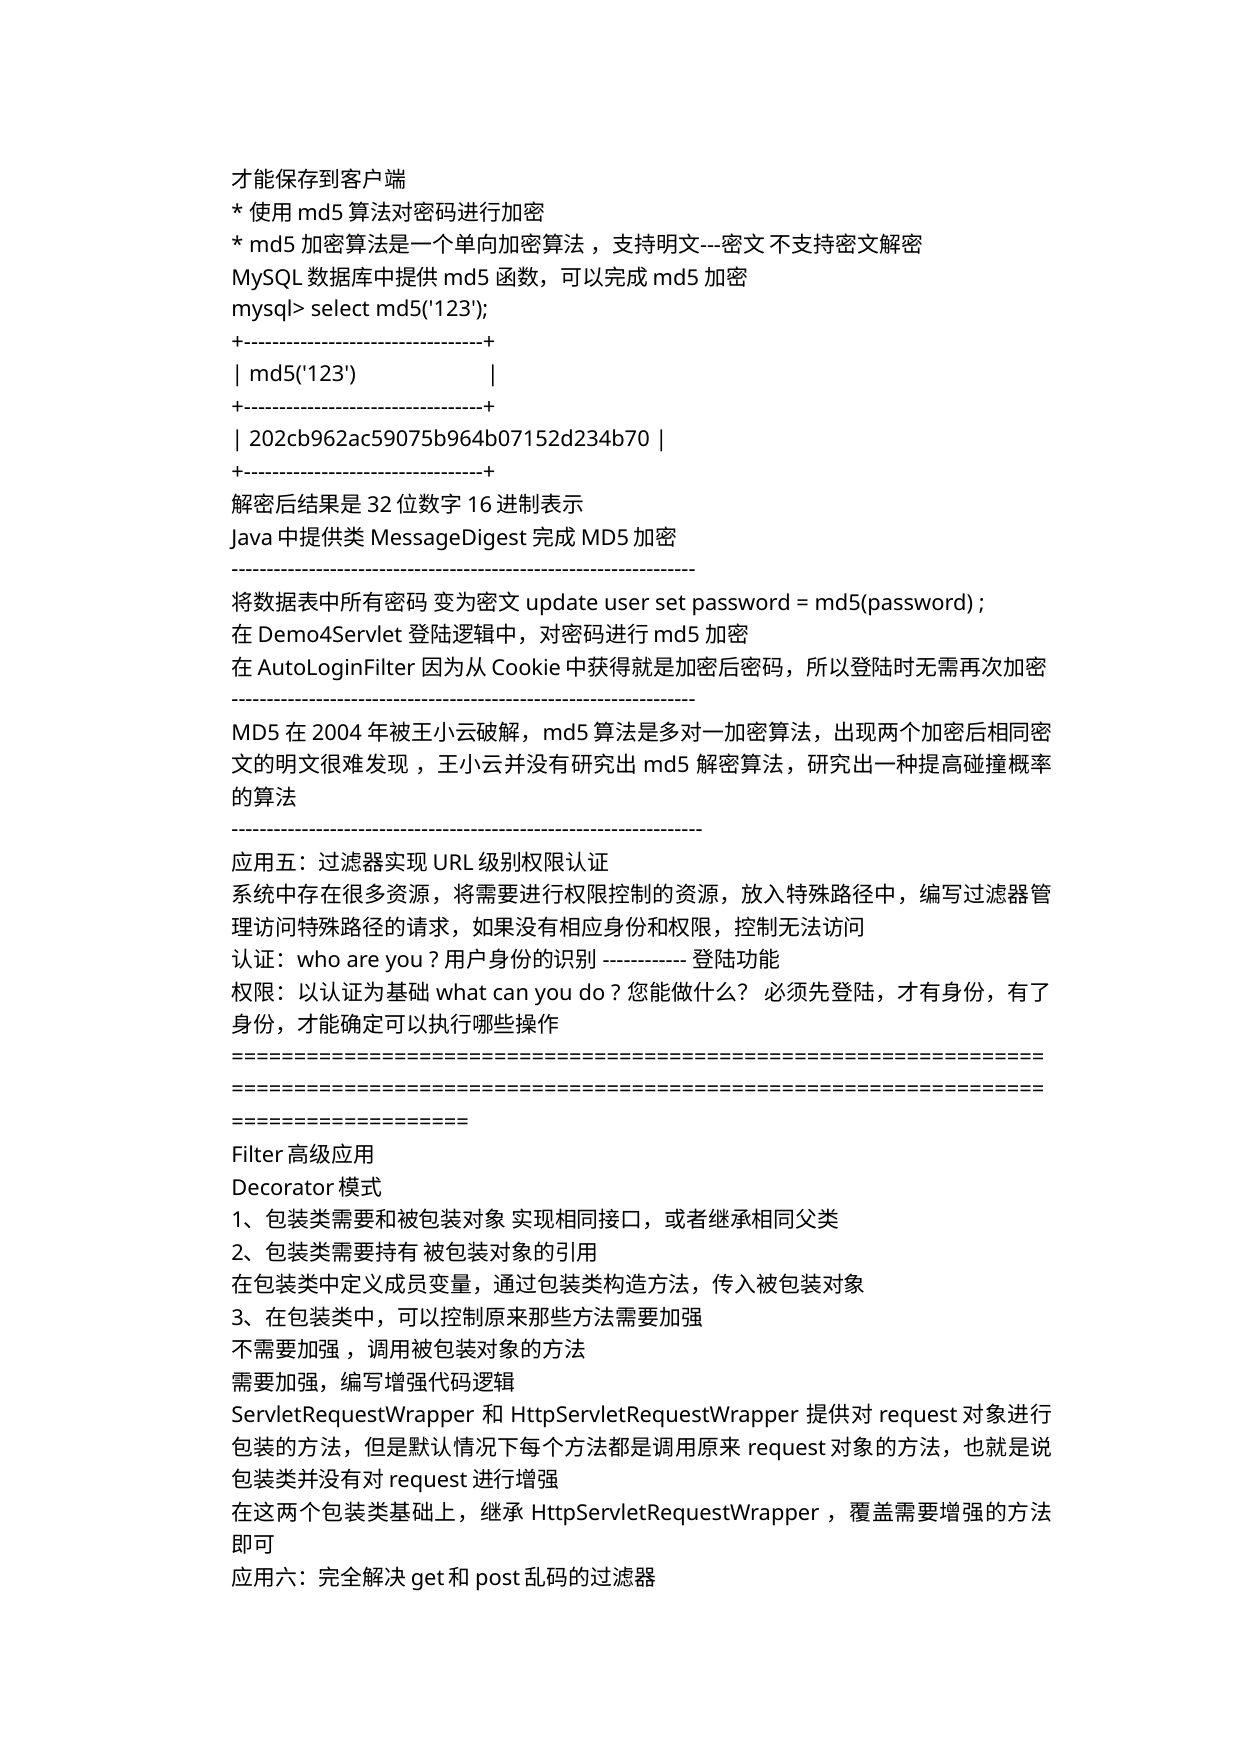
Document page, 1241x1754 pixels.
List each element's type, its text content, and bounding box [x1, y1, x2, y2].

text | 202cb962ac59075b964b07152d234b70 | [231, 422, 1053, 454]
text +----------------------------------+ [231, 454, 1053, 487]
text 系统中存在很多资源，将需要进行权限控制的资源，放入特殊路径中，编写过滤器管理访问特殊路径的请求，如果没有相应身份和权限，控制无法访问 [231, 877, 1053, 942]
text 不需要加强 ，调用被包装对象的方法 [231, 1332, 1053, 1364]
text +----------------------------------+ [231, 324, 1053, 357]
text 认证：who are you ? 用户身份的识别 ------------ 登陆功能 [231, 942, 1053, 974]
text ===================================================================================================================================================== [231, 1039, 1053, 1137]
text 在这两个包装类基础上，继承HttpServletRequestWrapper ，覆盖需要增强的方法即可 [231, 1494, 1053, 1559]
text ------------------------------------------------------------------ [231, 552, 1053, 584]
text ------------------------------------------------------------------- [231, 812, 1053, 844]
text 2、包装类需要持有 被包装对象的引用 [231, 1234, 1053, 1267]
text 需要加强，编写增强代码逻辑 [231, 1364, 1053, 1397]
text 在包装类中定义成员变量，通过包装类构造方法，传入被包装对象 [231, 1267, 1053, 1299]
text Decorator模式 [231, 1169, 1053, 1202]
text 权限：以认证为基础 what can you do ? 您能做什么？ 必须先登陆，才有身份，有了身份，才能确定可以执行哪些操作 [231, 974, 1053, 1039]
text +----------------------------------+ [231, 389, 1053, 422]
text 应用六：完全解决get和post乱码的过滤器 [231, 1559, 1053, 1592]
text ServletRequestWrapper 和 HttpServletRequestWrapper 提供对request对象进行包装的方法，但是默认情况下每个方法都是调用原来request对象的方法，也就是说包装类并没有对request进行增强 [231, 1397, 1053, 1494]
text 1、包装类需要和被包装对象 实现相同接口，或者继承相同父类 [231, 1202, 1053, 1234]
text | md5('123') | [231, 357, 1053, 389]
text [231, 162, 1053, 194]
text 将数据表中所有密码 变为密文 update user set password = md5(password) ; [231, 584, 1053, 617]
text MySQL数据库中提供md5 函数，可以完成md5 加密 [231, 259, 1053, 292]
text Filter高级应用 [231, 1137, 1053, 1169]
text * 使用md5算法对密码进行加密 [231, 194, 1053, 227]
text mysql> select md5('123'); [231, 292, 1053, 324]
text 解密后结果是32位数字 16进制表示 [231, 487, 1053, 519]
text 在Demo4Servlet 登陆逻辑中，对密码进行md5 加密 [231, 617, 1053, 649]
text 应用五：过滤器实现URL级别权限认证 [231, 844, 1053, 877]
text 在AutoLoginFilter 因为从Cookie中获得就是加密后密码，所以登陆时无需再次加密 [231, 649, 1053, 682]
text Java中提供类 MessageDigest 完成MD5加密 [231, 519, 1053, 552]
text ------------------------------------------------------------------ [231, 682, 1053, 714]
text * md5 加密算法是一个单向加密算法 ，支持明文---密文 不支持密文解密 [231, 227, 1053, 259]
text 3、在包装类中，可以控制原来那些方法需要加强 [231, 1299, 1053, 1332]
text MD5 在2004 年被王小云破解，md5算法是多对一加密算法，出现两个加密后相同密文的明文很难发现 ，王小云并没有研究出md5 解密算法，研究出一种提高碰撞概率的算法 [231, 714, 1053, 812]
